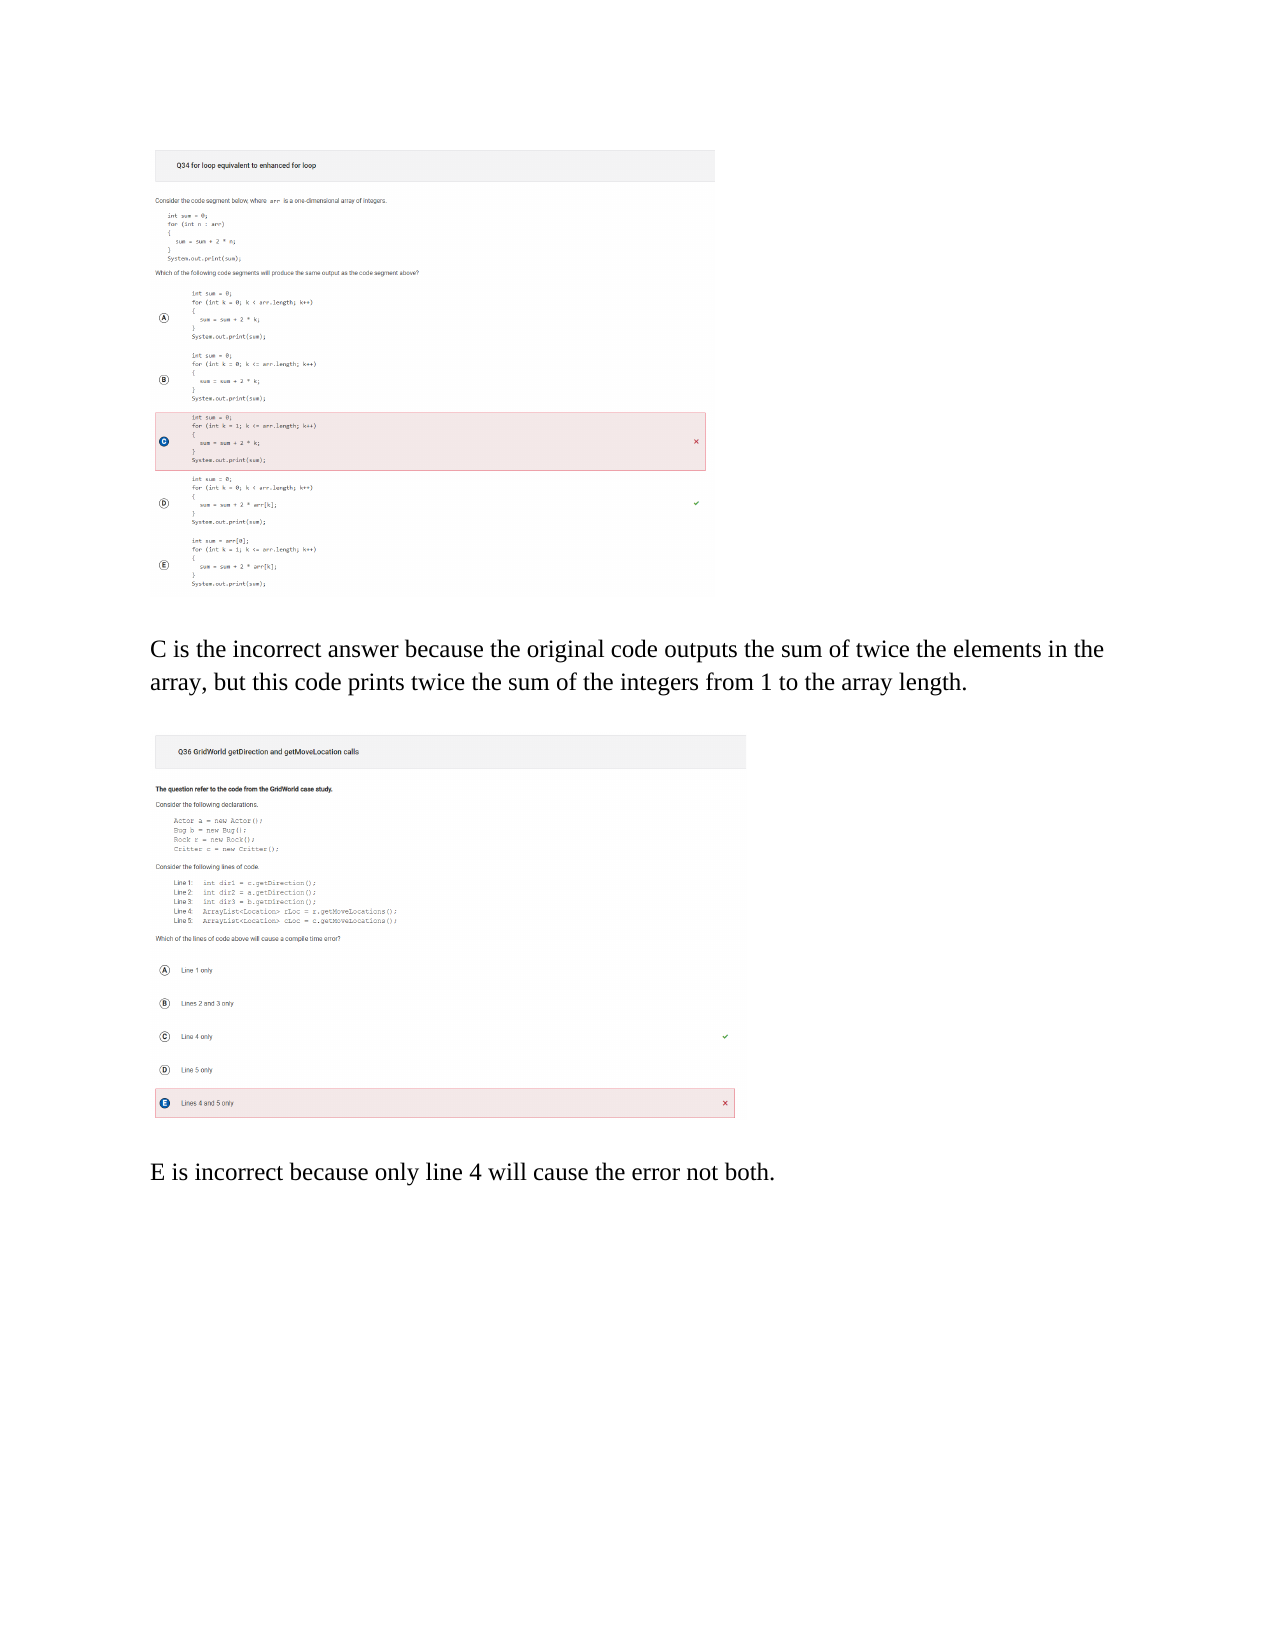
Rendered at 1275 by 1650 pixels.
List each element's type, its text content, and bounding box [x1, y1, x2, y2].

picture [150, 732, 747, 1120]
text E is incorrect because only line 4 will cause the error not both. [150, 1157, 1125, 1185]
picture [150, 150, 715, 597]
text C is the incorrect answer because the original code outputs the sum of twice the elements in the array, but this code prints twice the sum of the integers from 1 to the array length. [150, 634, 1125, 696]
